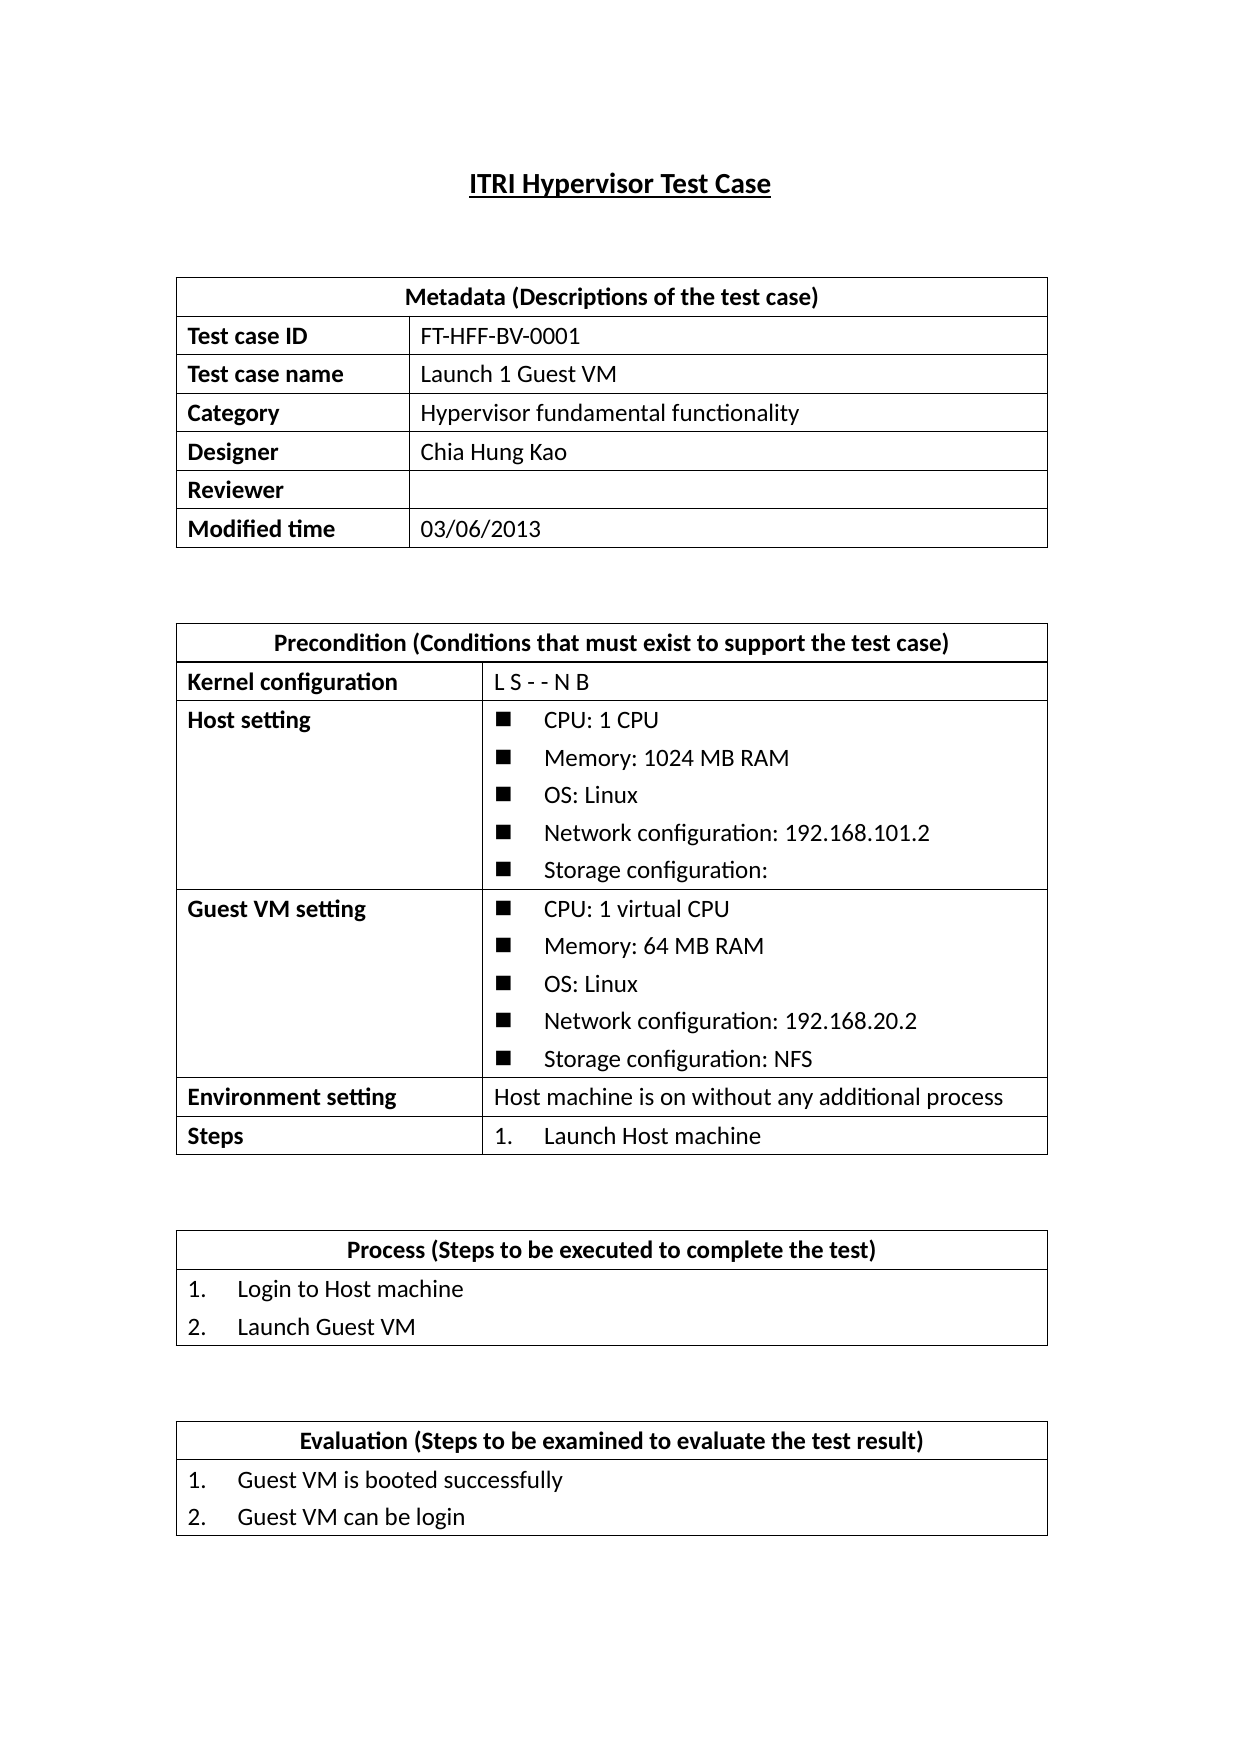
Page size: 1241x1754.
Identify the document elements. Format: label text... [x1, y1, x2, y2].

table_cell Host machine is on without any additional process [483, 1078, 1047, 1116]
table_cell Environment setting [177, 1078, 482, 1116]
table_cell Guest VM setting [177, 890, 482, 1077]
table_cell Login to Host machine Launch Guest VM [177, 1270, 1047, 1345]
table_cell Chia Hung Kao [410, 432, 1047, 470]
table_cell Kernel configuration [177, 663, 482, 700]
table_cell [410, 471, 1047, 508]
table_cell Test case ID [177, 317, 409, 354]
table_header Process (Steps to be executed to complete the test) [177, 1231, 1047, 1269]
table_cell Launch Host machine [483, 1117, 1047, 1154]
table_cell FT-HFF-BV-0001 [410, 317, 1047, 354]
table_header Precondition (Conditions that must exist to support the test case) [177, 624, 1047, 661]
table_cell Modified time [177, 509, 409, 547]
table_header Metadata (Descriptions of the test case) [177, 278, 1047, 316]
text ITRI Hypervisor Test Case [187, 164, 1053, 202]
table_cell Host setting [177, 701, 482, 888]
table_cell Launch 1 Guest VM [410, 355, 1047, 393]
table_cell CPU: 1 virtual CPU Memory: 64 MB RAM OS: Linux Network configuration: 192.168.20.2 Storage configuration: NFS [483, 890, 1047, 1077]
table_cell Steps [177, 1117, 482, 1154]
table_cell Designer [177, 432, 409, 470]
table_cell Reviewer [177, 471, 409, 508]
table_cell 03/06/2013 [410, 509, 1047, 547]
table_cell Hypervisor fundamental functionality [410, 394, 1047, 431]
table_cell CPU: 1 CPU Memory: 1024 MB RAM OS: Linux Network configuration: 192.168.101.2 Storage configuration: [483, 701, 1047, 888]
table_cell Guest VM is booted successfully Guest VM can be login [177, 1460, 1047, 1535]
table_cell Category [177, 394, 409, 431]
table_header Evaluation (Steps to be examined to evaluate the test result) [177, 1422, 1047, 1459]
table_cell Test case name [177, 355, 409, 393]
table_cell L S - - N B [483, 663, 1047, 700]
